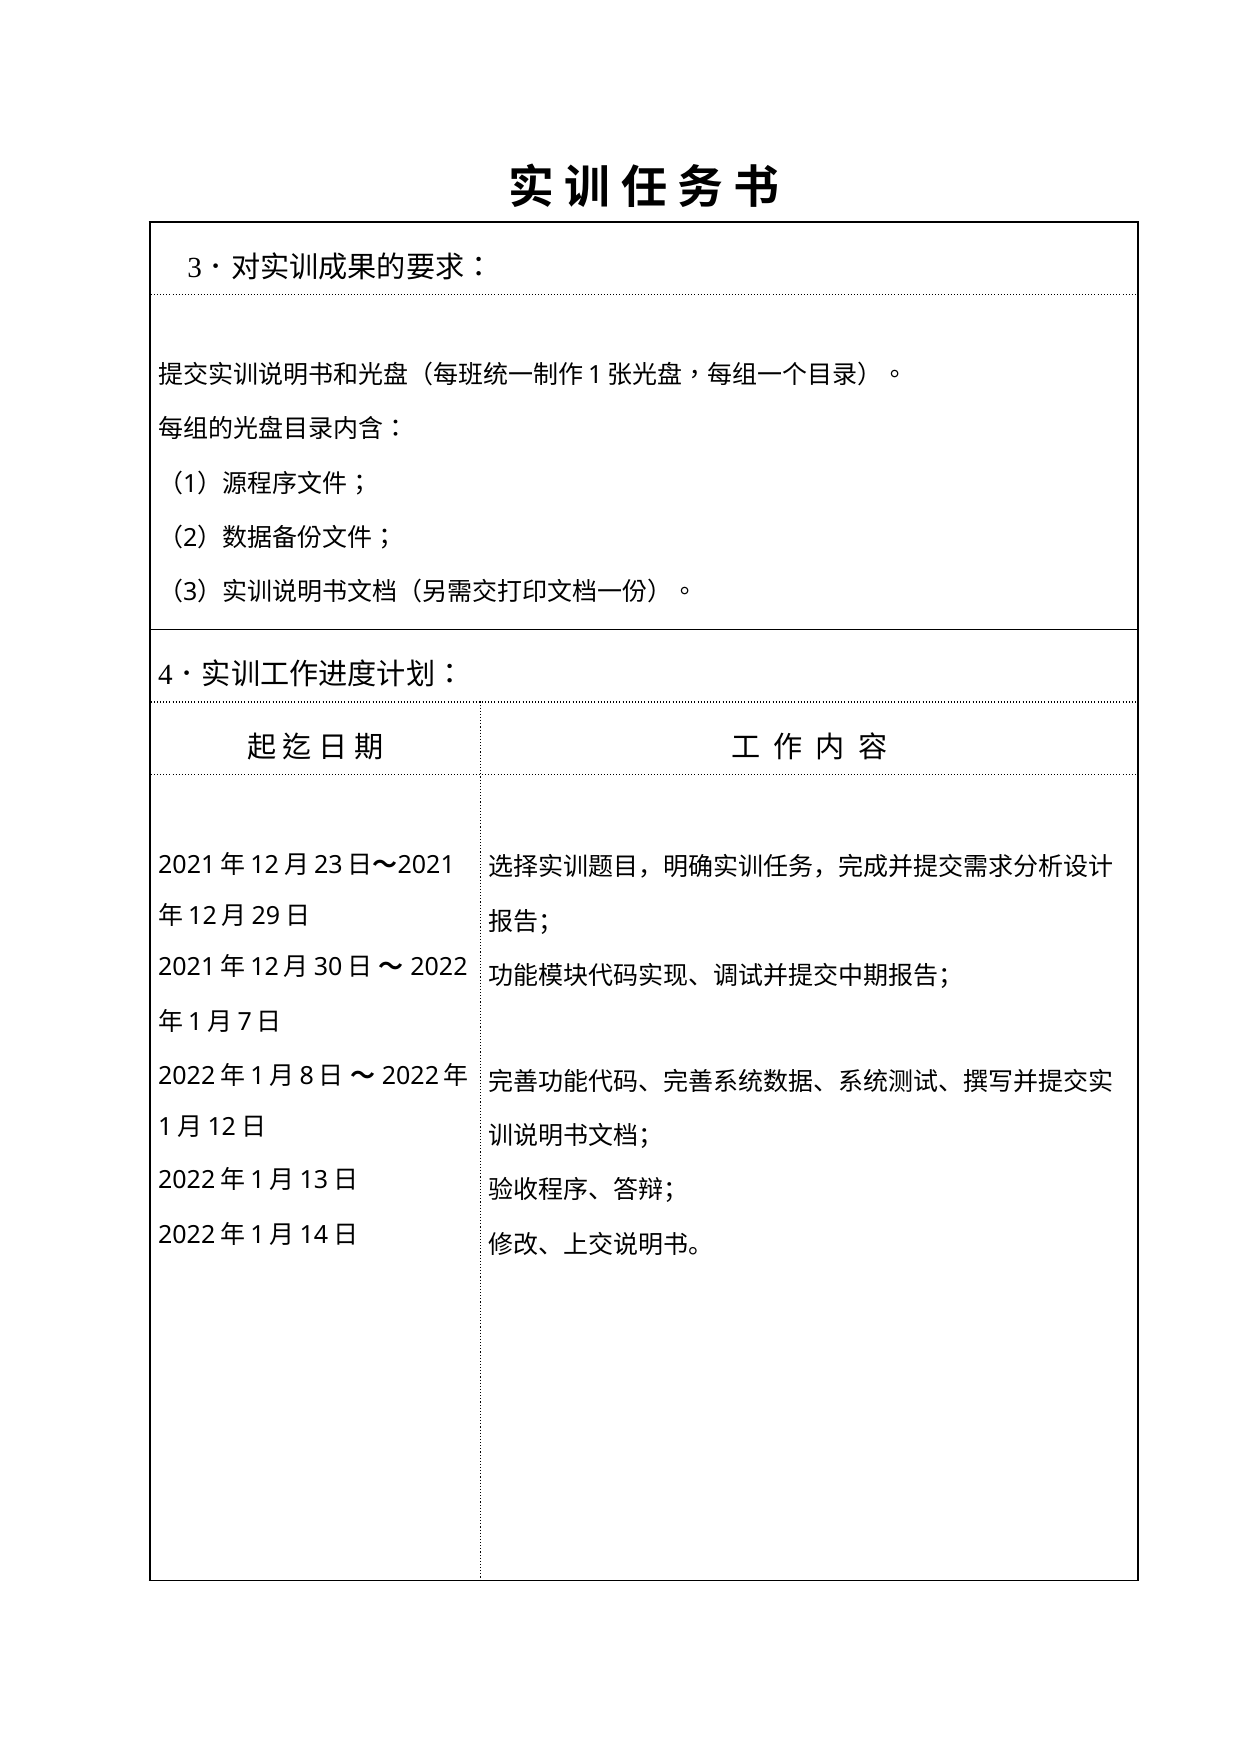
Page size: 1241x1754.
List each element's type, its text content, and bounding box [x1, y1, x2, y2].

table_cell 工 作 内 容 [480, 701, 1137, 774]
table_cell 起 迄 日 期 [151, 701, 480, 774]
text 实 训 任 务 书 [165, 150, 1122, 216]
table_header 3．对实训成果的要求： [151, 223, 1137, 294]
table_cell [151, 774, 480, 1580]
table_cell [480, 774, 1137, 1580]
table_cell 提交实训说明书和光盘（每班统一制作1张光盘，每组一个目录）。 每组的光盘目录内含： （1）源程序文件； （2）数据备份文件； （3）实训说明书文档（另需交打印文档一份）。 [151, 294, 1137, 629]
table_cell 4．实训工作进度计划： [151, 630, 1137, 701]
